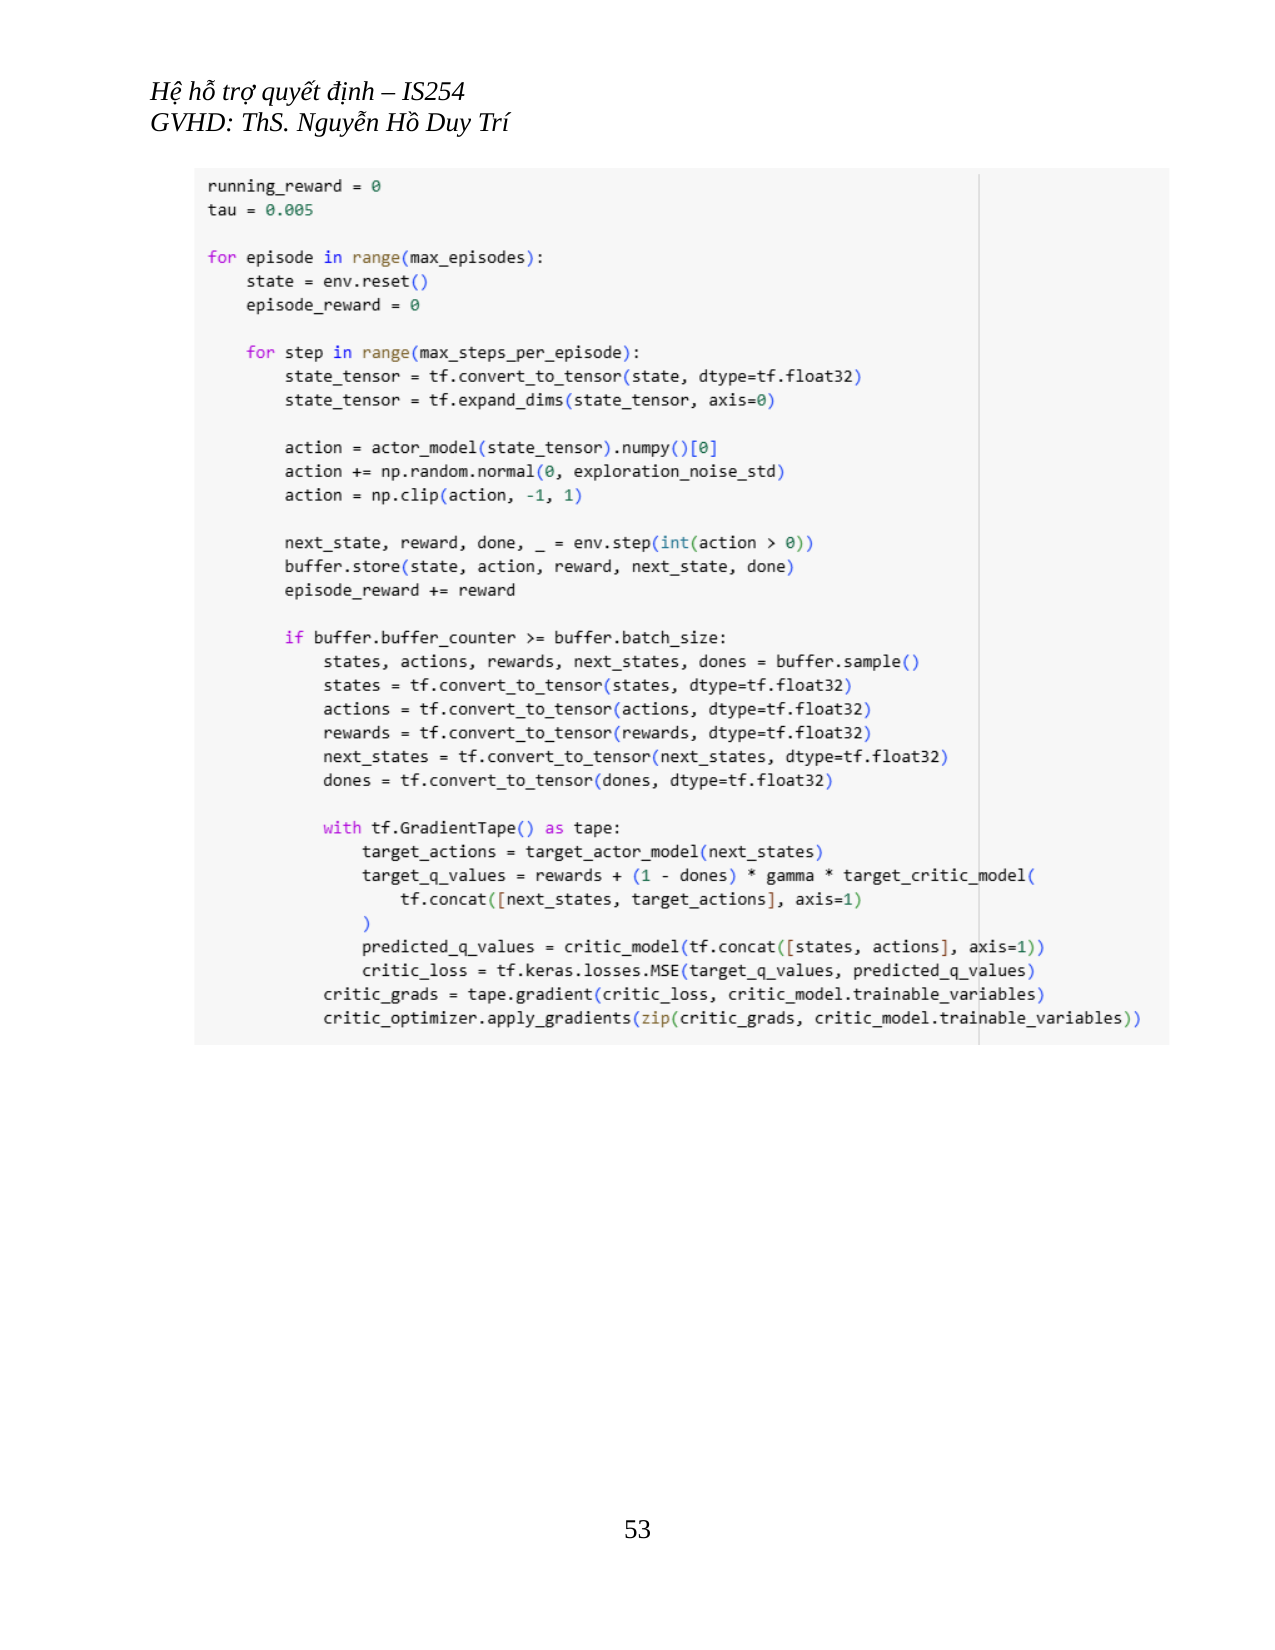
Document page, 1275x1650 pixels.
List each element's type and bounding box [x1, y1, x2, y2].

picture [194, 168, 1170, 1045]
